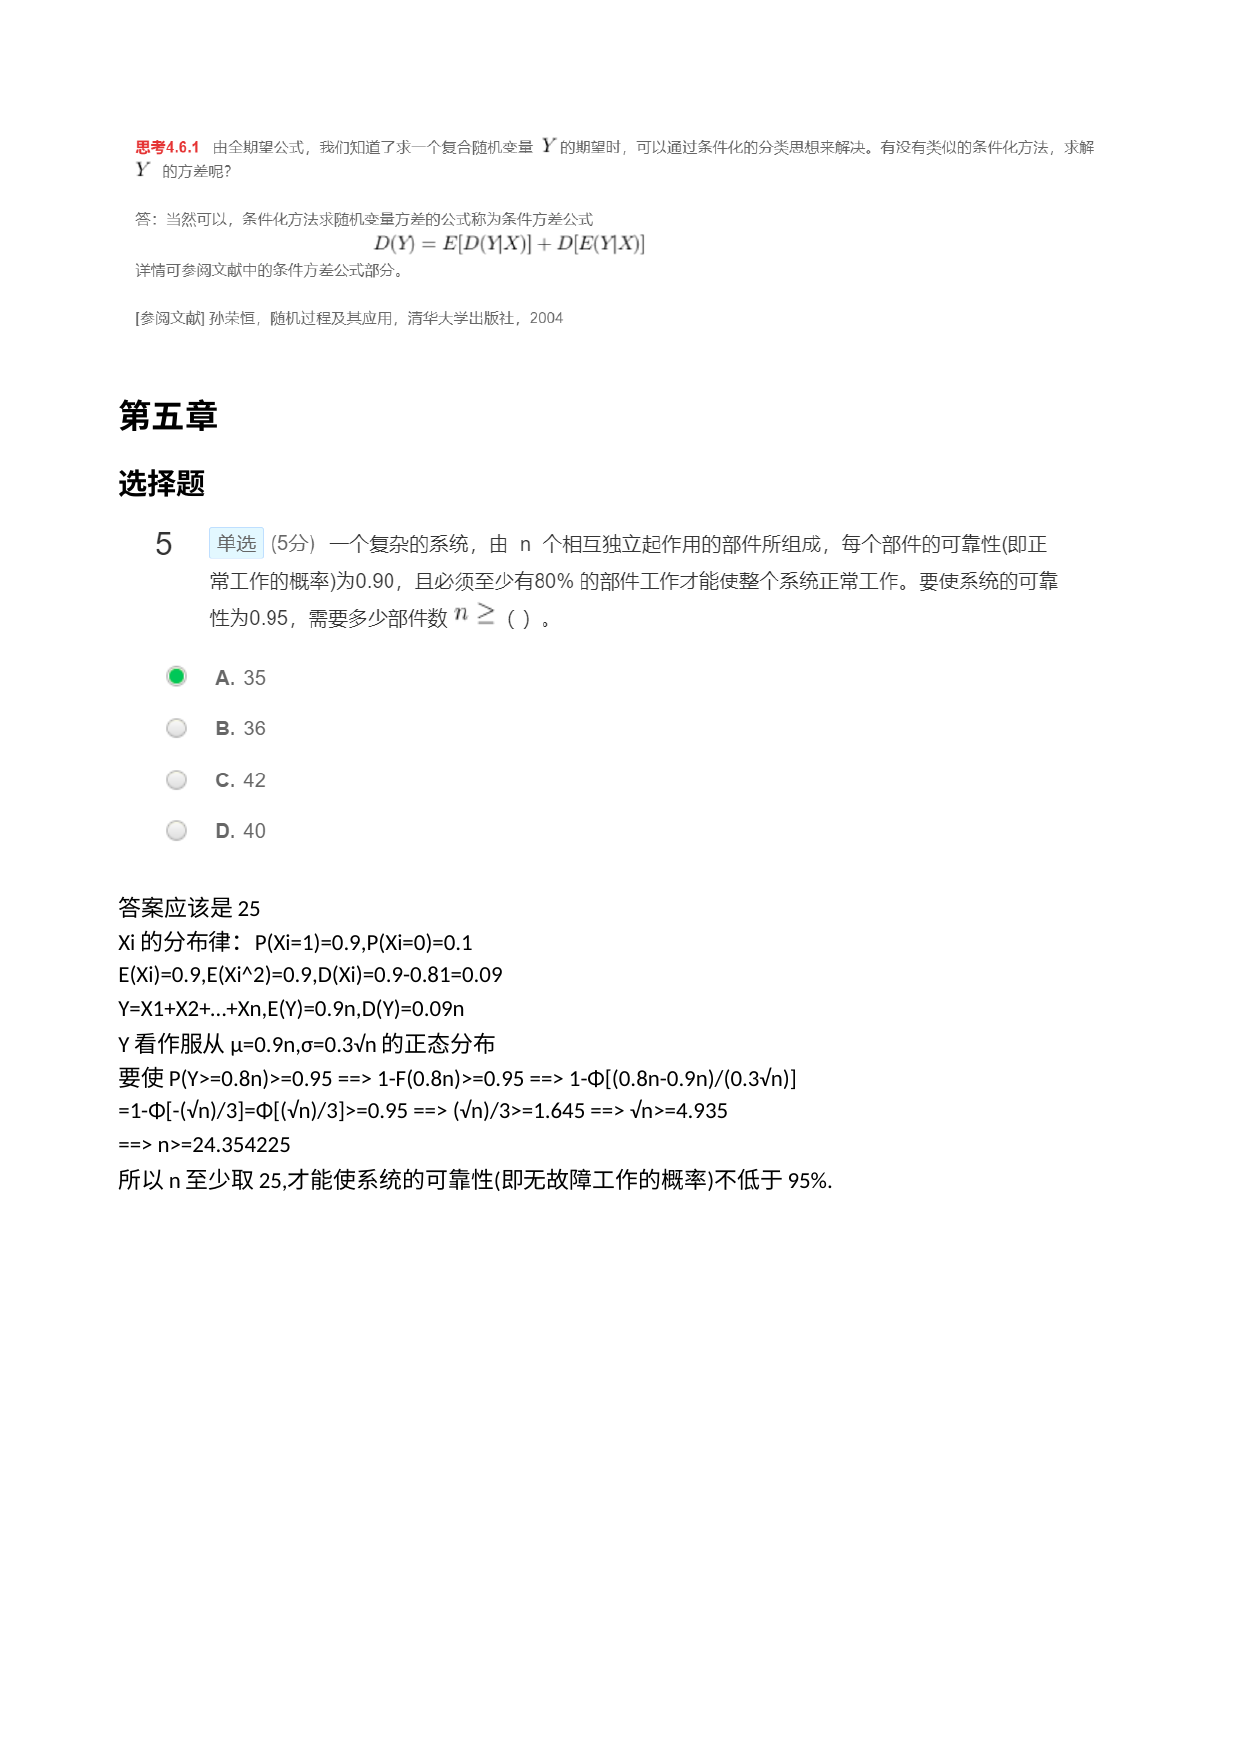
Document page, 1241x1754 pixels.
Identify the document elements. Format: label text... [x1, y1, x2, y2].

subtitle 选择题 [118, 448, 1122, 516]
picture [118, 130, 1123, 337]
text Xi的分布律：P(Xi=1)=0.9,P(Xi=0)=0.1 [118, 923, 1122, 957]
text =1-Φ[-(√n)/3]=Φ[(√n)/3]>=0.95 ==> (√n)/3>=1.645 ==> √n>=4.935 [118, 1093, 1122, 1127]
text 要使P(Y>=0.8n)>=0.95 ==> 1-F(0.8n)>=0.95 ==> 1-Φ[(0.8n-0.9n)/(0.3√n)] [118, 1059, 1122, 1093]
text ==> n>=24.354225 [118, 1127, 1122, 1161]
text Y=X1+X2+…+Xn,E(Y)=0.9n,D(Y)=0.09n [118, 991, 1122, 1025]
text E(Xi)=0.9,E(Xi^2)=0.9,D(Xi)=0.9-0.81=0.09 [118, 957, 1122, 991]
text Y看作服从μ=0.9n,σ=0.3√n的正态分布 [118, 1025, 1122, 1059]
picture [118, 516, 1123, 861]
text 所以n至少取25,才能使系统的可靠性(即无故障工作的概率)不低于95%. [118, 1161, 1122, 1195]
text 答案应该是25 [118, 889, 1122, 923]
subtitle 第五章 [118, 380, 1122, 448]
